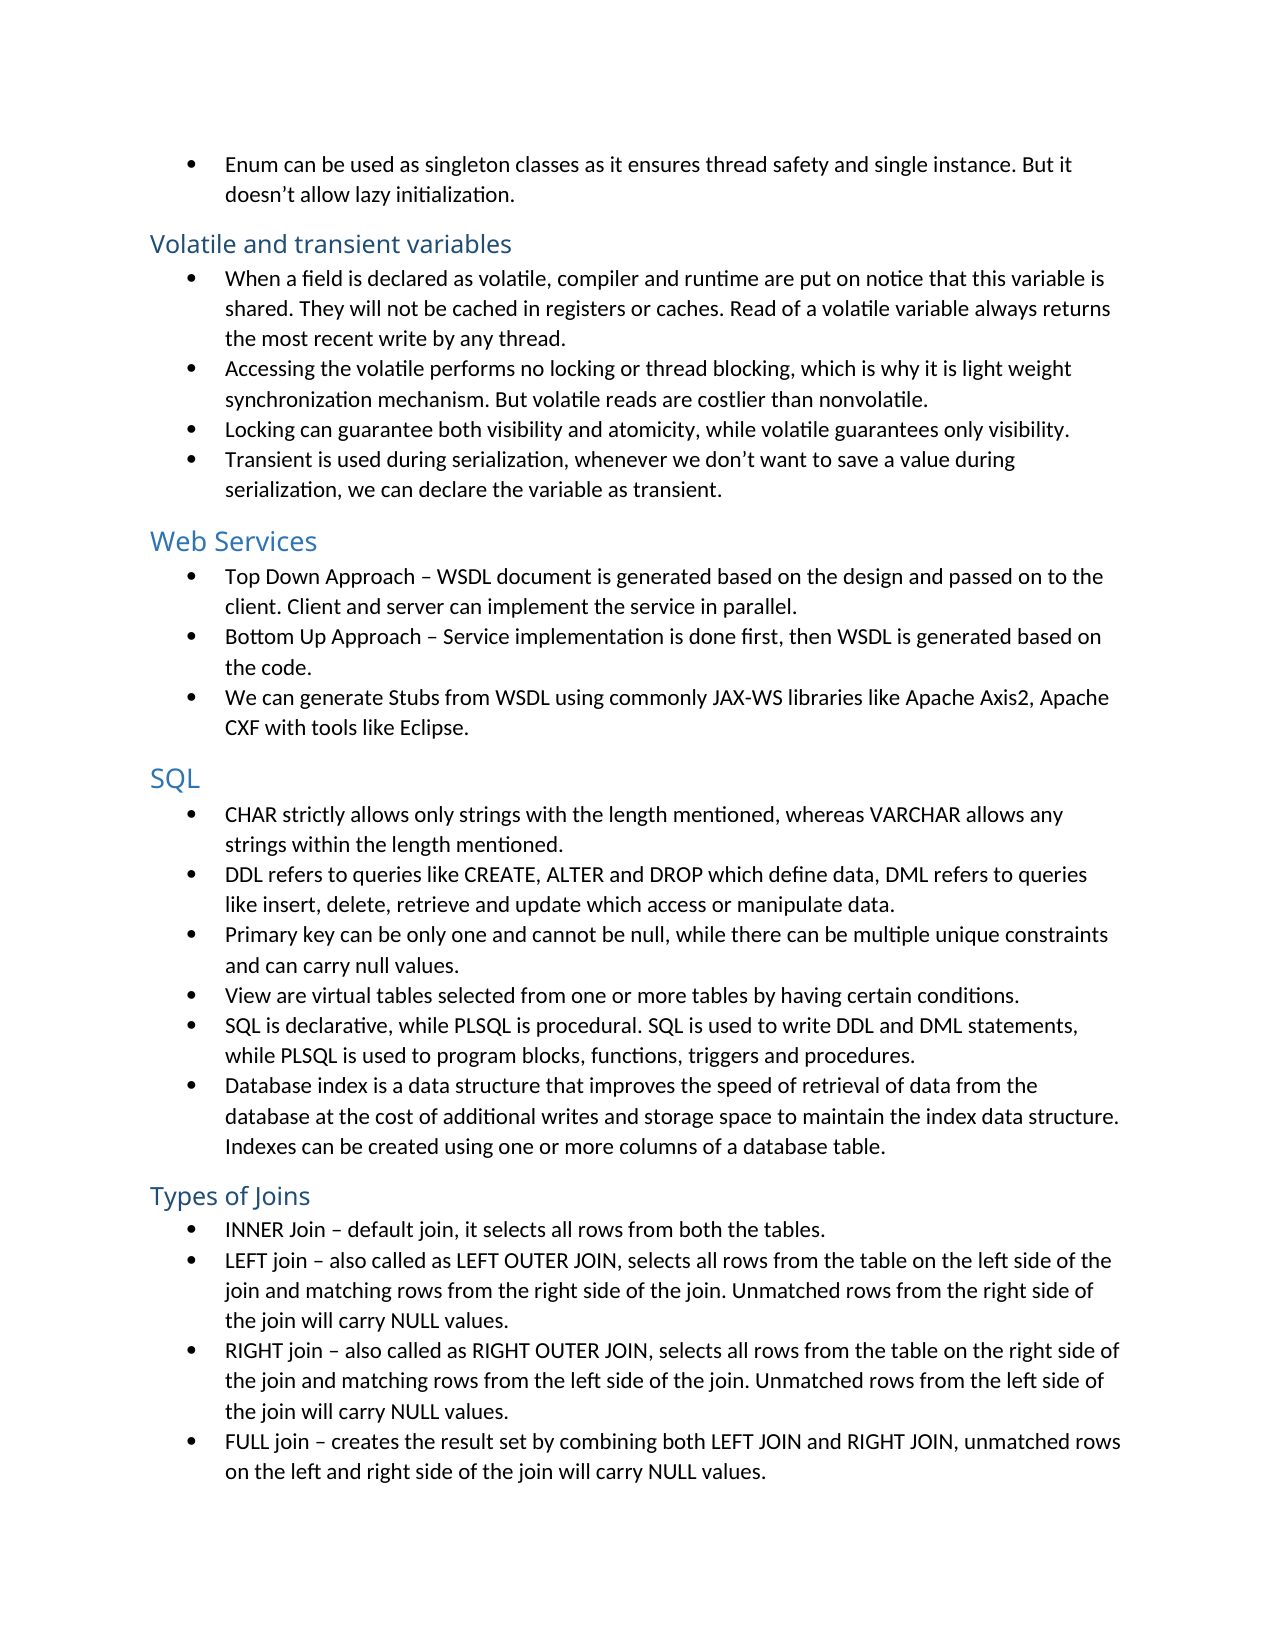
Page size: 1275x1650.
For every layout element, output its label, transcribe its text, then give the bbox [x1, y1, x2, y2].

list We can generate Stubs from WSDL using commonly JAX-WS libraries like Apache Axis2, Apache CXF with tools like Eclipse. [187, 683, 1125, 741]
subtitle Types of Joins [150, 1179, 1125, 1213]
list INNER Join – default join, it selects all rows from both the tables. [187, 1216, 1125, 1244]
list Enum can be used as singleton classes as it ensures thread safety and single instance. But it doesn’t allow lazy initialization. [187, 150, 1125, 208]
list Transient is used during serialization, whenever we don’t want to save a value during serialization, we can declare the variable as transient. [187, 445, 1125, 503]
list View are virtual tables selected from one or more tables by having certain conditions. [187, 981, 1125, 1009]
list DDL refers to queries like CREATE, ALTER and DROP which define data, DML refers to queries like insert, delete, retrieve and update which access or manipulate data. [187, 860, 1125, 918]
subtitle Web Services [150, 522, 1125, 559]
list FULL join – creates the result set by combining both LEFT JOIN and RIGHT JOIN, unmatched rows on the left and right side of the join will carry NULL values. [187, 1427, 1125, 1485]
list RIGHT join – also called as RIGHT OUTER JOIN, selects all rows from the table on the right side of the join and matching rows from the left side of the join. Unmatched rows from the left side of the join will carry NULL values. [187, 1336, 1125, 1425]
list CHAR strictly allows only strings with the length mentioned, whereas VARCHAR allows any strings within the length mentioned. [187, 800, 1125, 858]
list Accessing the volatile performs no locking or thread blocking, which is why it is light weight synchronization mechanism. But volatile reads are costlier than nonvolatile. [187, 354, 1125, 413]
list Locking can guarantee both visibility and atomicity, while volatile guarantees only visibility. [187, 415, 1125, 443]
subtitle Volatile and transient variables [150, 227, 1125, 261]
list Primary key can be only one and cannot be null, while there can be multiple unique constraints and can carry null values. [187, 921, 1125, 979]
list Bottom Up Approach – Service implementation is done first, then WSDL is generated based on the code. [187, 622, 1125, 681]
list SQL is declarative, while PLSQL is procedural. SQL is used to write DDL and DML statements, while PLSQL is used to program blocks, functions, triggers and procedures. [187, 1011, 1125, 1069]
list When a field is declared as volatile, compiler and runtime are put on notice that this variable is shared. They will not be cached in registers or caches. Read of a volatile variable always returns the most recent write by any thread. [187, 264, 1125, 352]
subtitle SQL [150, 760, 1125, 797]
list LEFT join – also called as LEFT OUTER JOIN, selects all rows from the table on the left side of the join and matching rows from the right side of the join. Unmatched rows from the right side of the join will carry NULL values. [187, 1246, 1125, 1334]
list Top Down Approach – WSDL document is generated based on the design and passed on to the client. Client and server can implement the service in parallel. [187, 562, 1125, 620]
